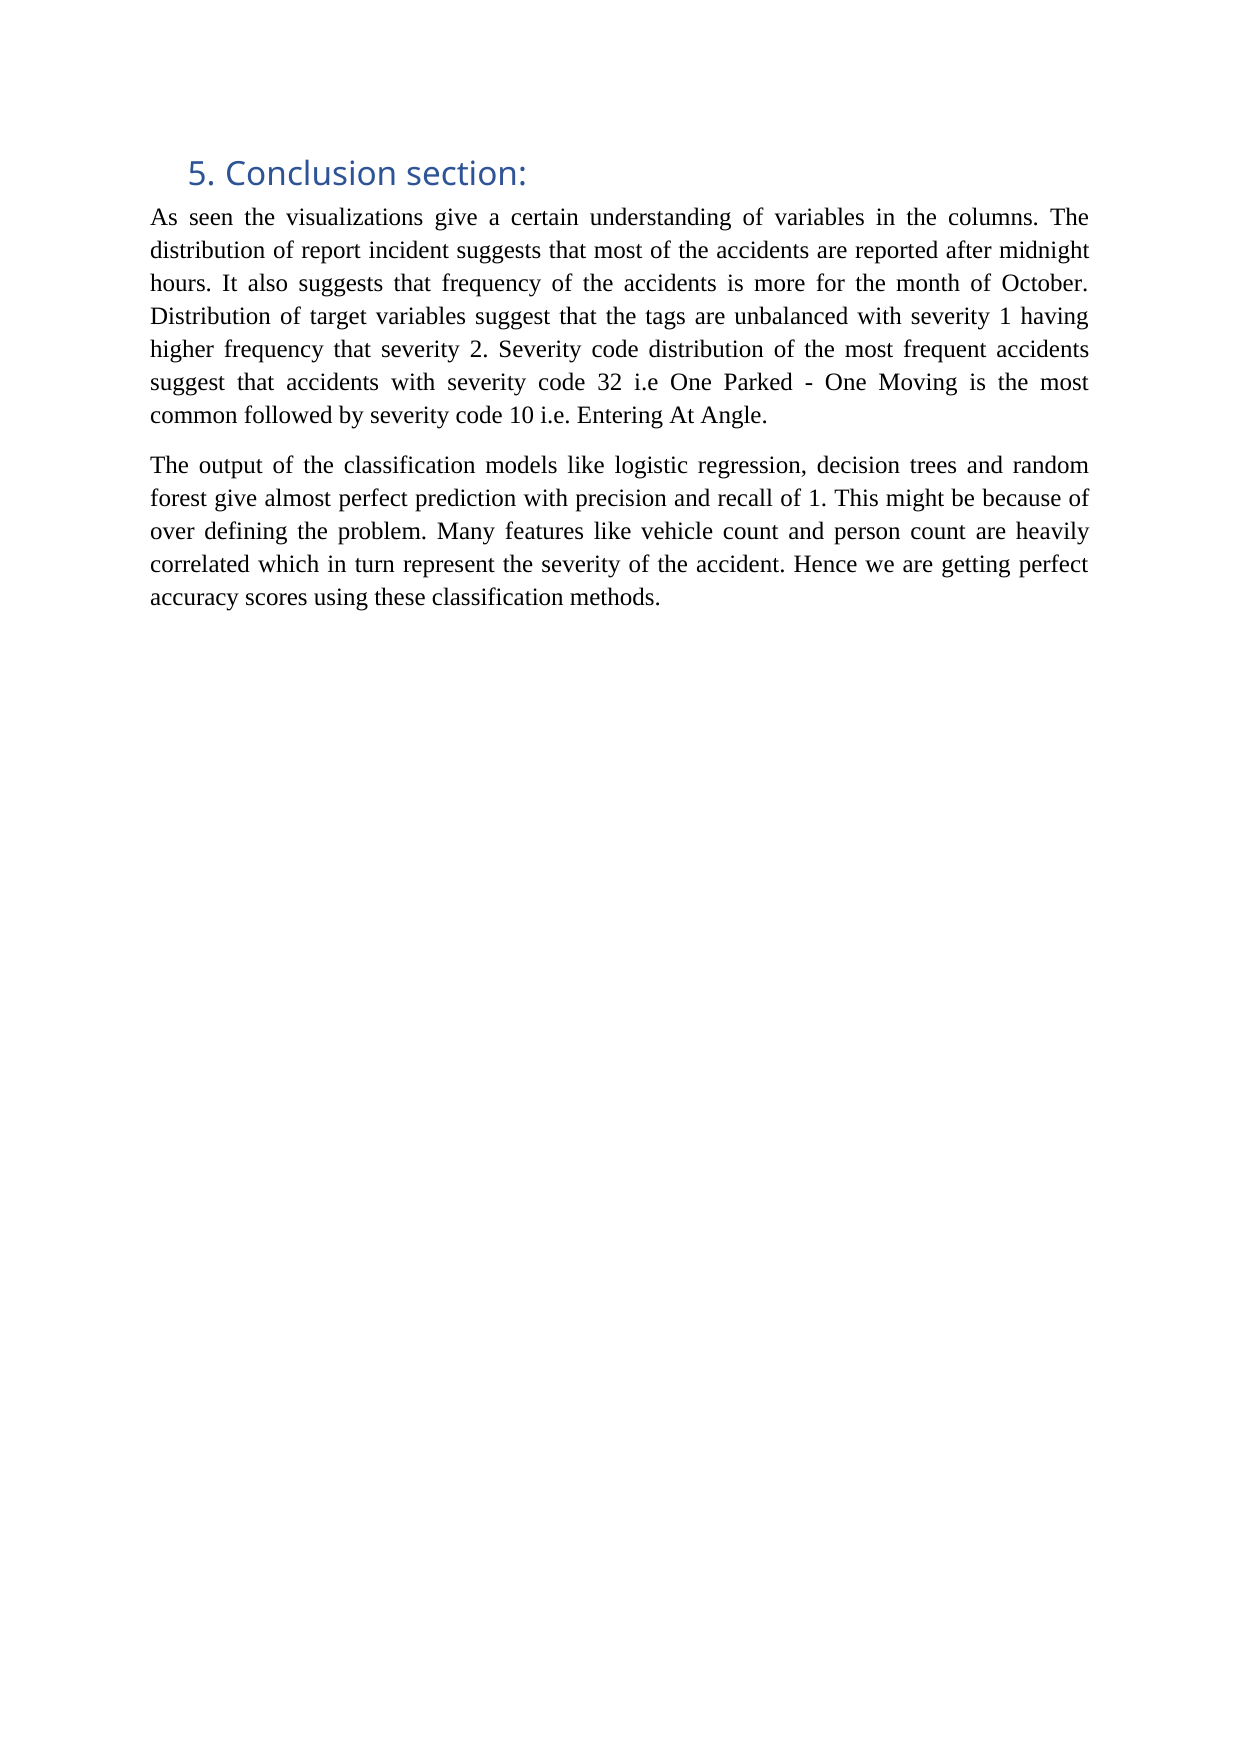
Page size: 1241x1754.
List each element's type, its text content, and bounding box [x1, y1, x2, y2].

text As seen the visualizations give a certain understanding of variables in the columns. The distribution of report incident suggests that most of the accidents are reported after midnight hours. It also suggests that frequency of the accidents is more for the month of October. Distribution of target variables suggest that the tags are unbalanced with severity 1 having higher frequency that severity 2. Severity code distribution of the most frequent accidents suggest that accidents with severity code 32 i.e One Parked - One Moving is the most common followed by severity code 10 i.e. Entering At Angle. [150, 202, 1090, 429]
subtitle Conclusion section: [187, 150, 1090, 195]
text The output of the classification models like logistic regression, decision trees and random forest give almost perfect prediction with precision and recall of 1. This might be because of over defining the problem. Many features like vehicle count and person count are heavily correlated which in turn represent the severity of the accident. Hence we are getting perfect accuracy scores using these classification methods. [150, 450, 1090, 611]
